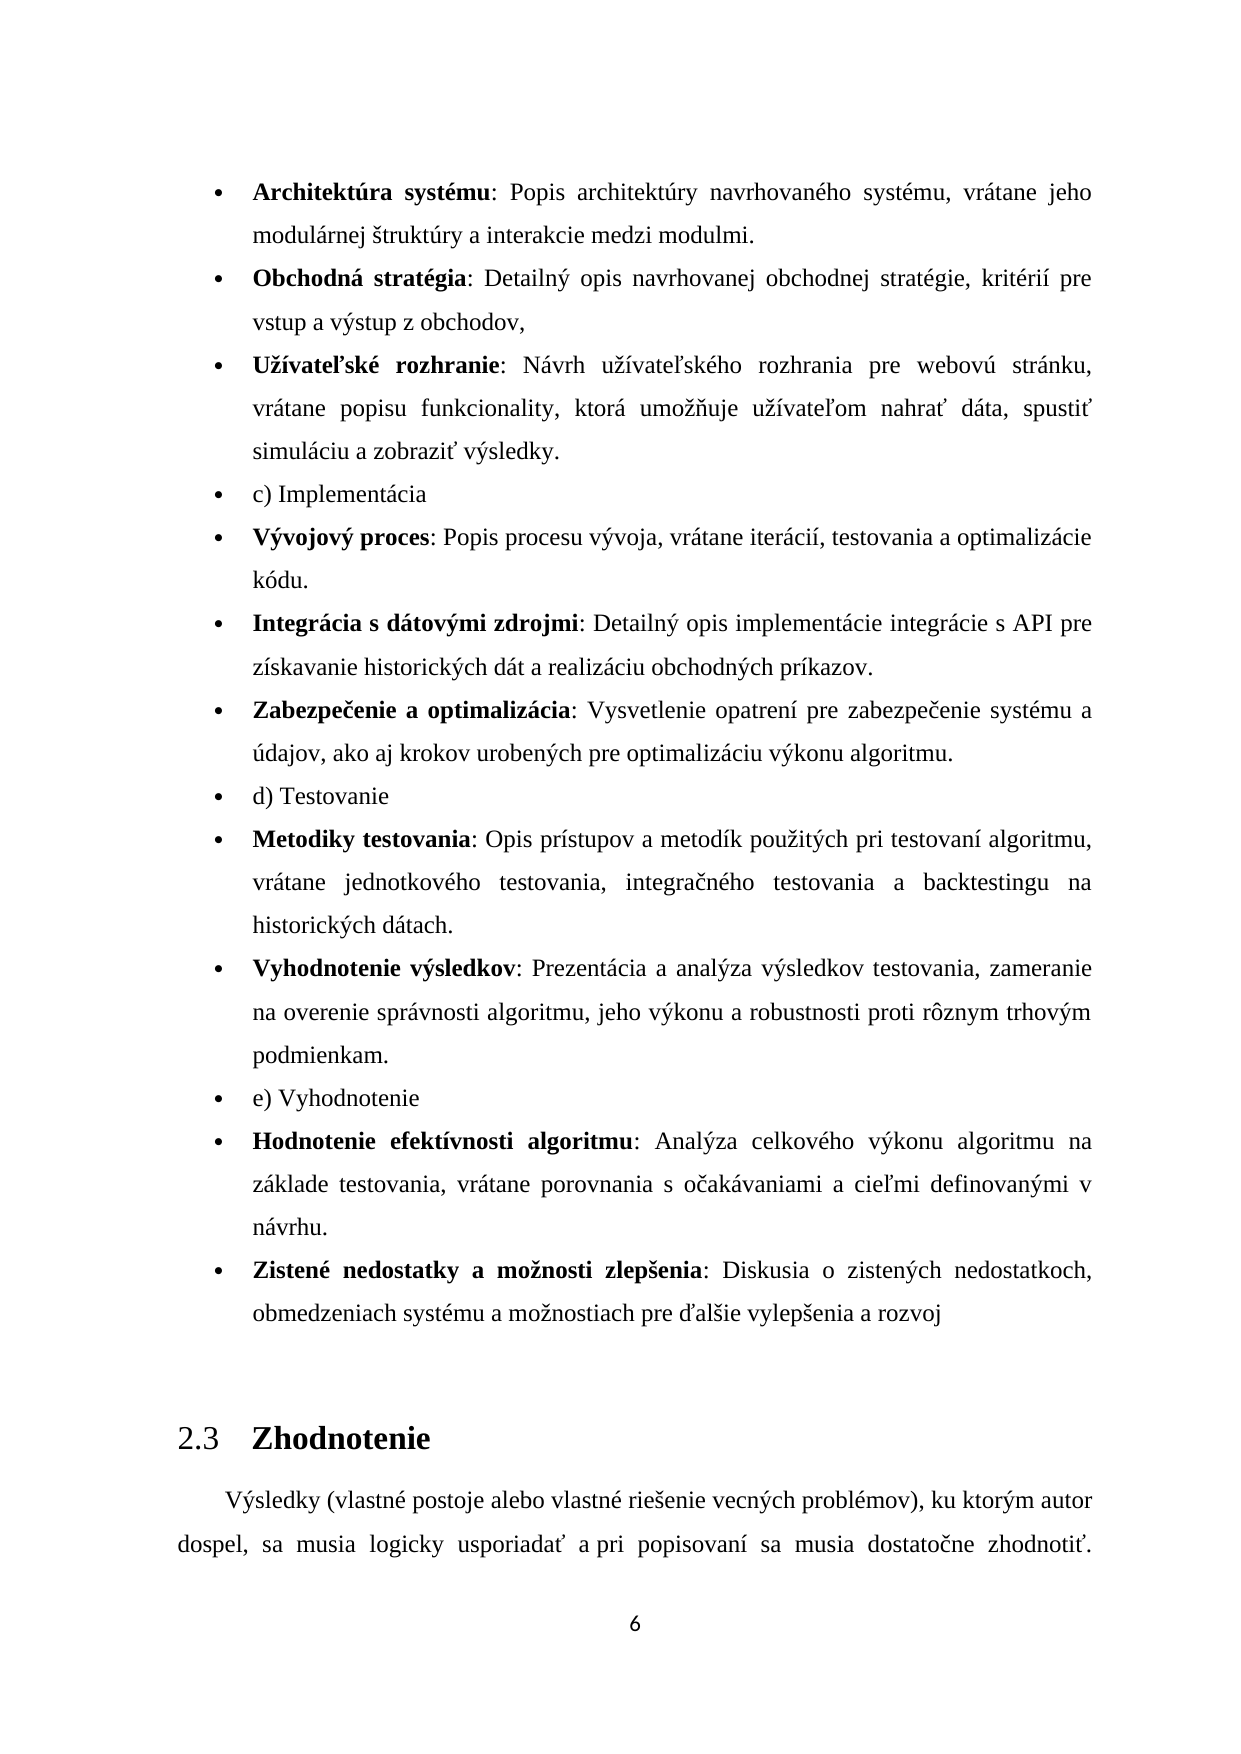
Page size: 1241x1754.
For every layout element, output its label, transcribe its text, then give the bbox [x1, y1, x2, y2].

list d) Testovanie [215, 781, 1092, 810]
list e) Vyhodnotenie [215, 1083, 1092, 1112]
list Zistené nedostatky a možnosti zlepšenia: Diskusia o zistených nedostatkoch, obmedzeniach systému a možnostiach pre ďalšie vylepšenia a rozvoj [215, 1255, 1092, 1327]
list Užívateľské rozhranie: Návrh užívateľského rozhrania pre webovú stránku, vrátane popisu funkcionality, ktorá umožňuje užívateľom nahrať dáta, spustiť simuláciu a zobraziť výsledky. [215, 350, 1092, 465]
list Architektúra systému: Popis architektúry navrhovaného systému, vrátane jeho modulárnej štruktúry a interakcie medzi modulmi. [215, 177, 1092, 249]
text Zhodnotenie [177, 1418, 1092, 1456]
list Obchodná stratégia: Detailný opis navrhovanej obchodnej stratégie, kritérií pre vstup a výstup z obchodov, [215, 263, 1092, 335]
list Hodnotenie efektívnosti algoritmu: Analýza celkového výkonu algoritmu na základe testovania, vrátane porovnania s očakávaniami a cieľmi definovanými v návrhu. [215, 1126, 1092, 1241]
list Metodiky testovania: Opis prístupov a metodík použitých pri testovaní algoritmu, vrátane jednotkového testovania, integračného testovania a backtestingu na historických dátach. [215, 824, 1092, 939]
list Integrácia s dátovými zdrojmi: Detailný opis implementácie integrácie s API pre získavanie historických dát a realizáciu obchodných príkazov. [215, 608, 1092, 680]
list c) Implementácia [215, 479, 1092, 508]
list Zabezpečenie a optimalizácia: Vysvetlenie opatrení pre zabezpečenie systému a údajov, ako aj krokov urobených pre optimalizáciu výkonu algoritmu. [215, 695, 1092, 767]
list Vývojový proces: Popis procesu vývoja, vrátane iterácií, testovania a optimalizácie kódu. [215, 522, 1092, 594]
list Vyhodnotenie výsledkov: Prezentácia a analýza výsledkov testovania, zameranie na overenie správnosti algoritmu, jeho výkonu a robustnosti proti rôznym trhovým podmienkam. [215, 953, 1092, 1068]
